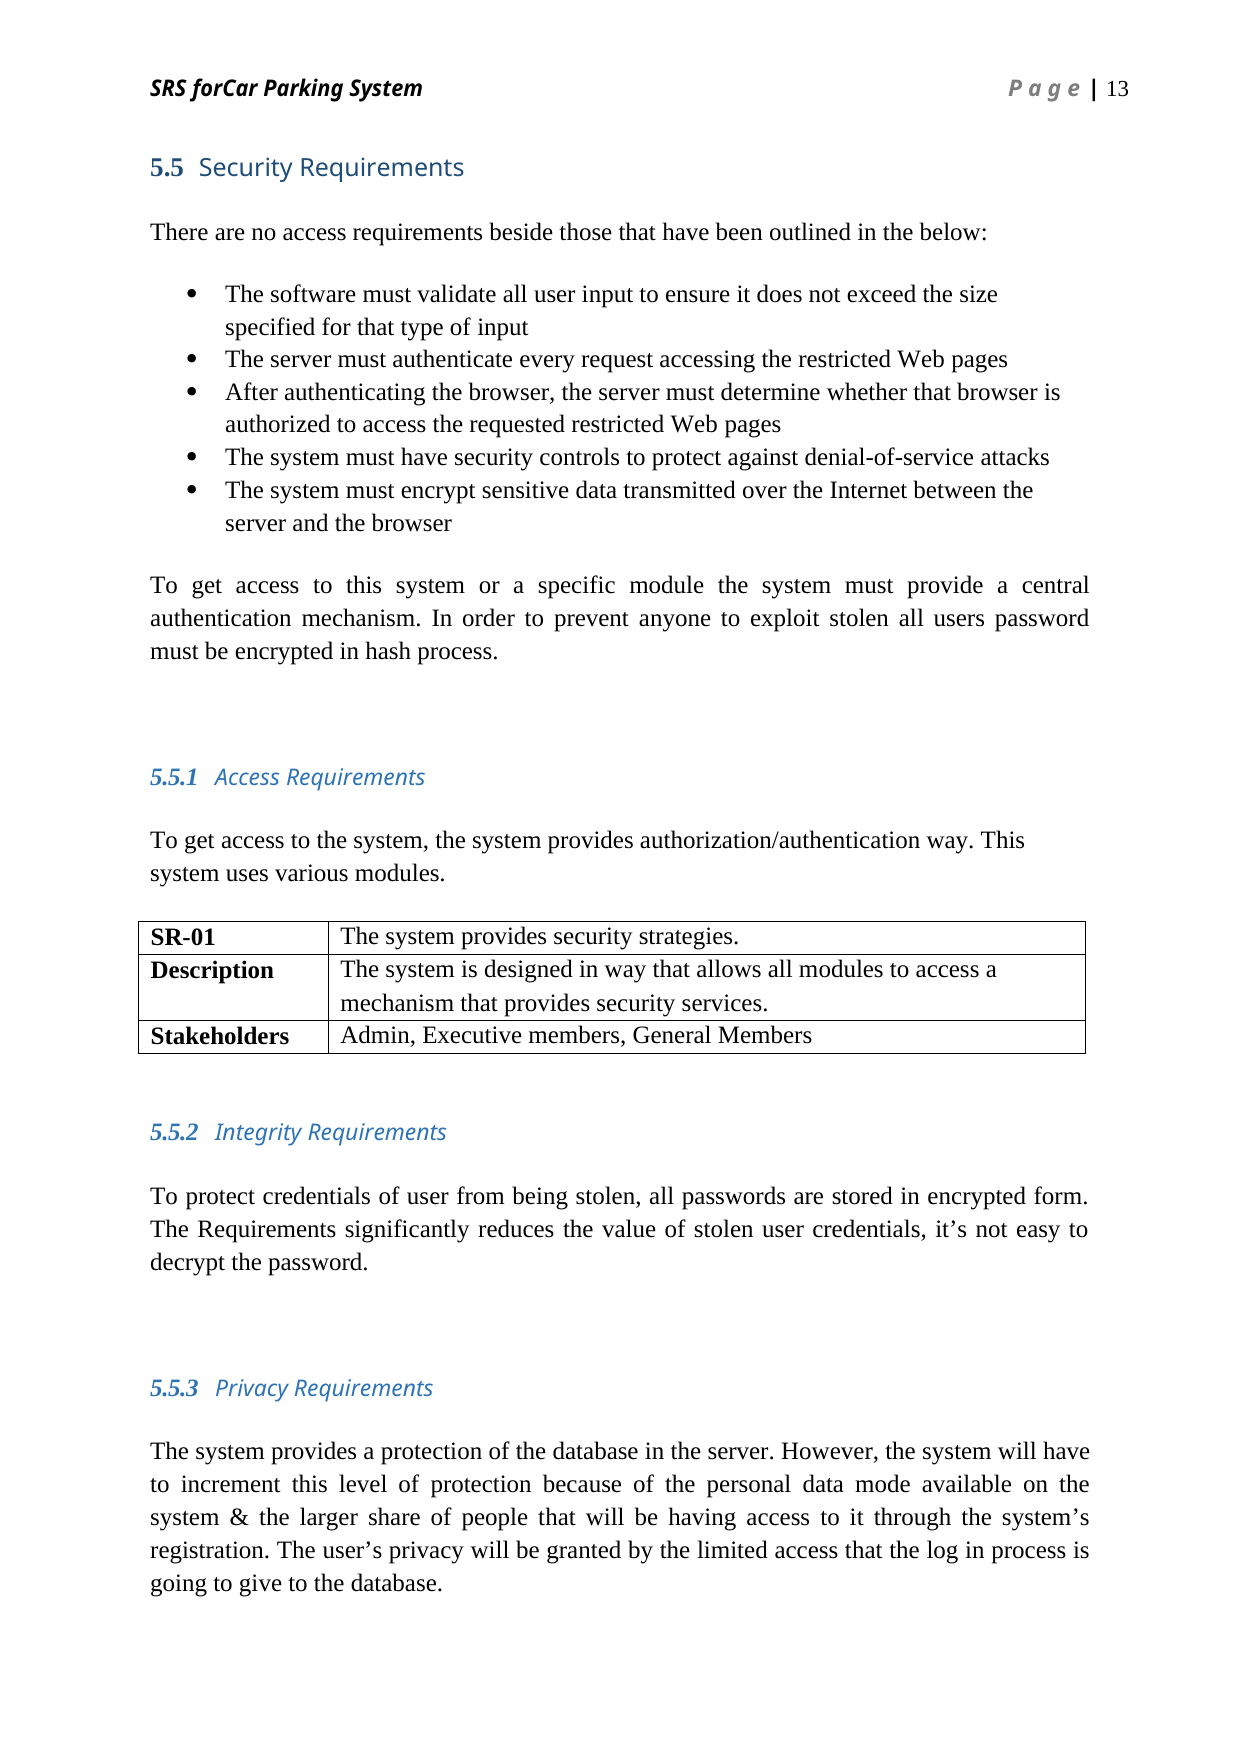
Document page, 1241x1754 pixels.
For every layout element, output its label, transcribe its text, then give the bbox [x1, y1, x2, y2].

text To get access to the system, the system provides authorization/authentication way. This system uses various modules. [150, 825, 1061, 887]
list The software must validate all user input to ensure it does not exceed the size specified for that type of input [187, 279, 1090, 340]
table_header SR-01 [139, 922, 328, 954]
subtitle Security Requirements [150, 149, 1182, 183]
text The system provides a protection of the database in the server. However, the system will have to increment this level of protection because of the personal data mode available on the system & the larger share of people that will be having access to it through the system’s registration. The user’s privacy will be granted by the limited access that the log in process is going to give to the database. [150, 1436, 1091, 1597]
list The server must authenticate every request accessing the restricted Web pages [187, 344, 1182, 373]
list After authenticating the browser, the server must determine whether that browser is authorized to access the requested restricted Web pages [187, 377, 1090, 438]
table_cell Stakeholders [139, 1021, 328, 1053]
table_cell Admin, Executive members, General Members [329, 1021, 1085, 1053]
subtitle Access Requirements [150, 761, 1182, 792]
list The system must have security controls to protect against denial-of-service attacks [187, 442, 1182, 471]
text To get access to this system or a specific module the system must provide a central authentication mechanism. In order to prevent anyone to exploit stolen all users password must be encrypted in hash process. [150, 570, 1091, 665]
subtitle Integrity Requirements [150, 1116, 1182, 1147]
subtitle Privacy Requirements [150, 1371, 1182, 1403]
list The system must encrypt sensitive data transmitted over the Internet between the server and the browser [187, 475, 1091, 536]
table_cell The system is designed in way that allows all modules to access a mechanism that provides security services. [329, 955, 1085, 1020]
table_header The system provides security strategies. [329, 922, 1085, 954]
table_cell Description [139, 955, 328, 1020]
text There are no access requirements beside those that have been outlined in the below: [150, 217, 1182, 245]
text To protect credentials of user from being stolen, all passwords are stored in encrypted form. The Requirements significantly reduces the value of stolen user credentials, it’s not easy to decrypt the password. [150, 1181, 1090, 1276]
